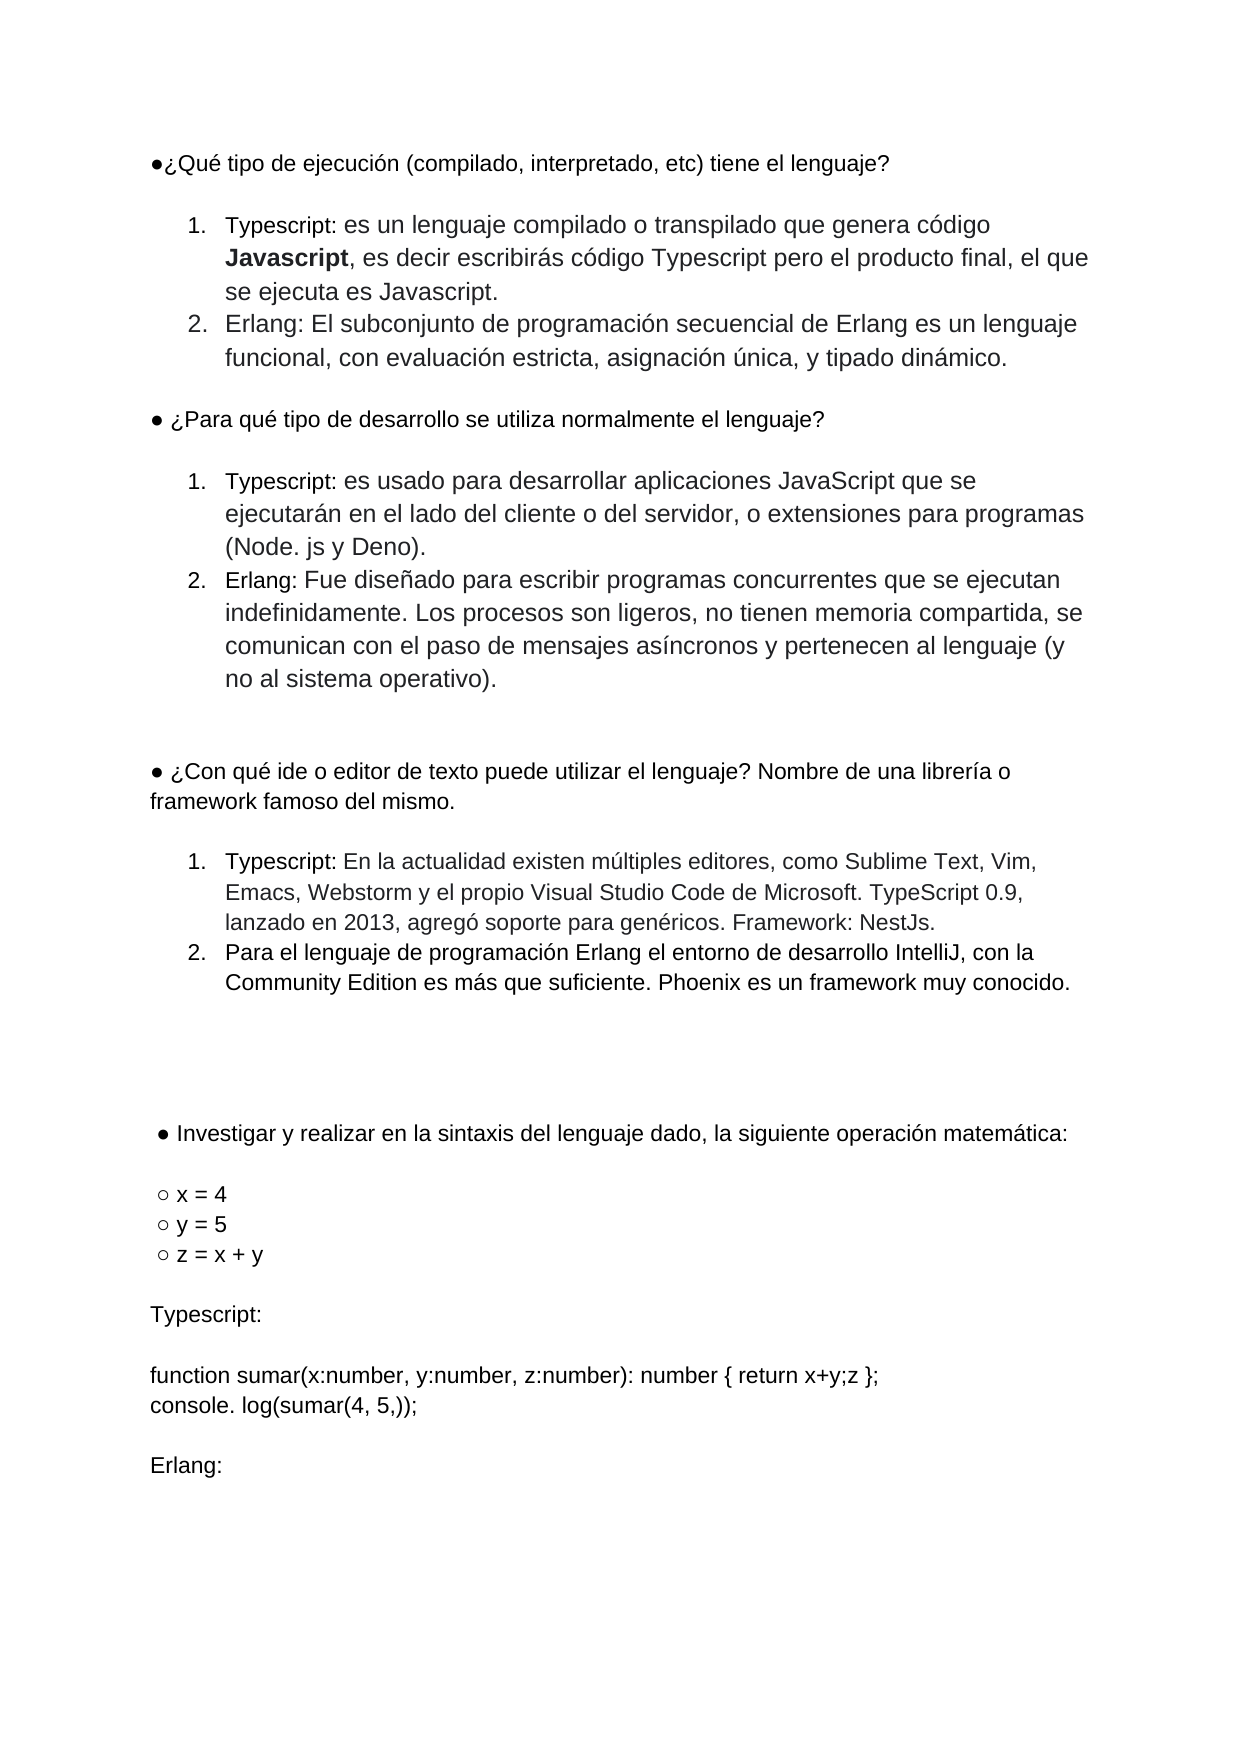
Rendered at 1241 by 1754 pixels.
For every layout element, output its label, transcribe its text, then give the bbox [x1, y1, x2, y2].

text ○ y = 5 [150, 1211, 1090, 1237]
text function sumar(x:number, y:number, z:number): number { return x+y;z }; [150, 1362, 1090, 1388]
text console. log(sumar(4, 5,)); [150, 1392, 1090, 1418]
list Erlang: Fue diseñado para escribir programas concurrentes que se ejecutan indefinidamente. Los procesos son ligeros, no tienen memoria compartida, se comunican con el paso de mensajes asíncronos y pertenecen al lenguaje (y no al sistema operativo). [187, 565, 1090, 693]
list Typescript: es usado para desarrollar aplicaciones JavaScript que se ejecutarán en el lado del cliente o del servidor, o extensiones para programas (Node. js y Deno). [187, 466, 1090, 561]
list Erlang: El subconjunto de programación secuencial de Erlang es un lenguaje funcional, con evaluación estricta, asignación única, y tipado dinámico. [187, 309, 1090, 371]
text ○ z = x + y [150, 1241, 1090, 1267]
list Para el lenguaje de programación Erlang el entorno de desarrollo IntelliJ, con la Community Edition es más que suficiente. Phoenix es un framework muy conocido. [187, 939, 1090, 996]
list Typescript: En la actualidad existen múltiples editores, como Sublime Text, Vim, Emacs, Webstorm y el propio Visual Studio Code de Microsoft. TypeScript 0.9, lanzado en 2013, agregó soporte para genéricos. Framework: NestJs. [187, 848, 1090, 935]
text ○ x = 4 [150, 1181, 1090, 1207]
text Erlang: [150, 1452, 1090, 1479]
text Typescript: [150, 1301, 1090, 1328]
text ●¿Qué tipo de ejecución (compilado, interpretado, etc) tiene el lenguaje? [150, 150, 1090, 176]
text ● Investigar y realizar en la sintaxis del lenguaje dado, la siguiente operación matemática: [150, 1120, 1090, 1147]
text ● ¿Con qué ide o editor de texto puede utilizar el lenguaje? Nombre de una librería o framework famoso del mismo. [150, 758, 1090, 814]
text ● ¿Para qué tipo de desarrollo se utiliza normalmente el lenguaje? [150, 406, 1090, 432]
list Typescript: es un lenguaje compilado o transpilado que genera código Javascript, es decir escribirás código Typescript pero el producto final, el que se ejecuta es Javascript. [187, 210, 1090, 305]
